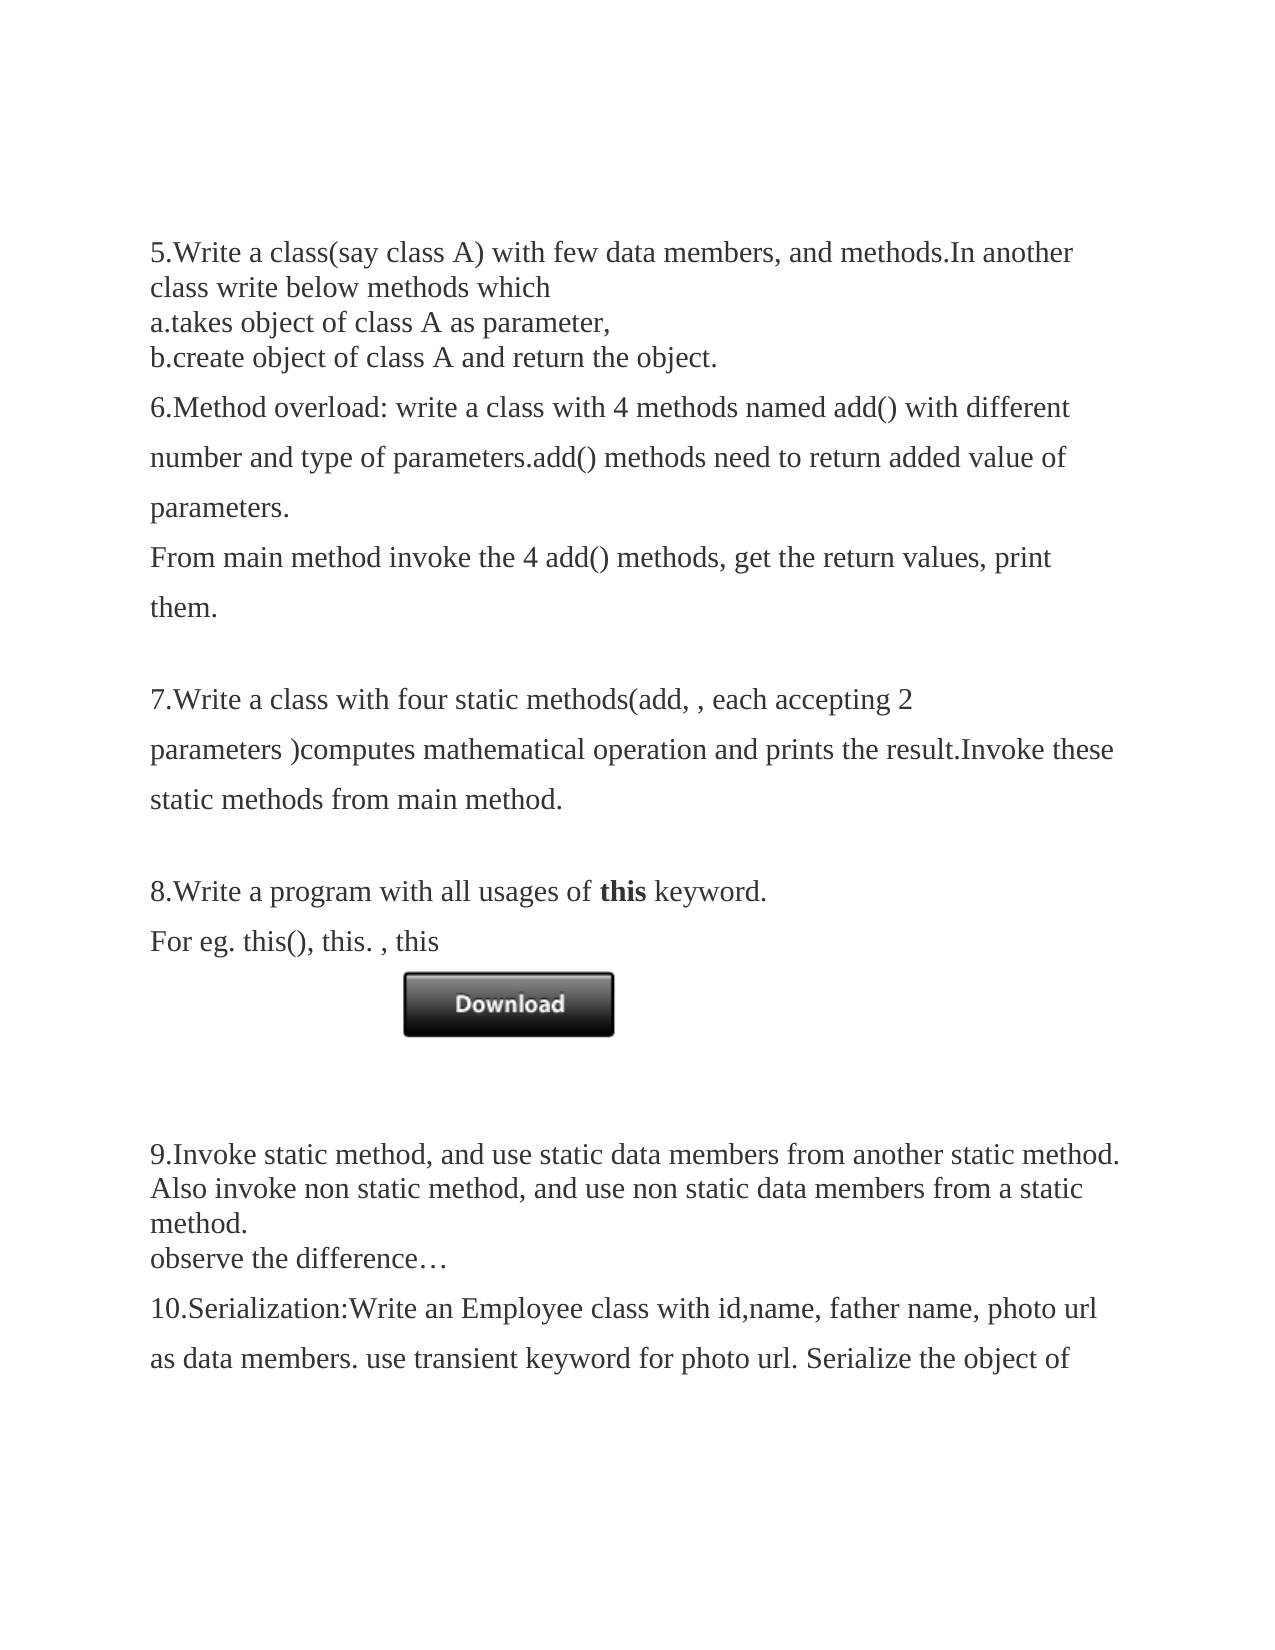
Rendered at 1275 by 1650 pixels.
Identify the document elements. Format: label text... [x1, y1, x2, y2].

picture [150, 957, 882, 1052]
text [150, 1275, 1125, 1375]
text 7.Write a class with four static methods(add, , each accepting 2 parameters )computes mathematical operation and prints the result.Invoke these static methods from main method. [150, 666, 1125, 816]
text 9.Invoke static method, and use static data members from another static method. Also invoke non static method, and use non static data members from a static method. observe the difference… [150, 1101, 1125, 1275]
text 5.Write a class(say class A) with few data members, and methods.In another class write below methods which a.takes object of class A as parameter, b.create object of class A and return the object. [150, 200, 1125, 373]
text 6.Method overload: write a class with 4 methods named add() with different number and type of parameters.add() methods need to return added value of parameters. From main method invoke the 4 add() methods, get the return values, print them. [150, 373, 1125, 623]
